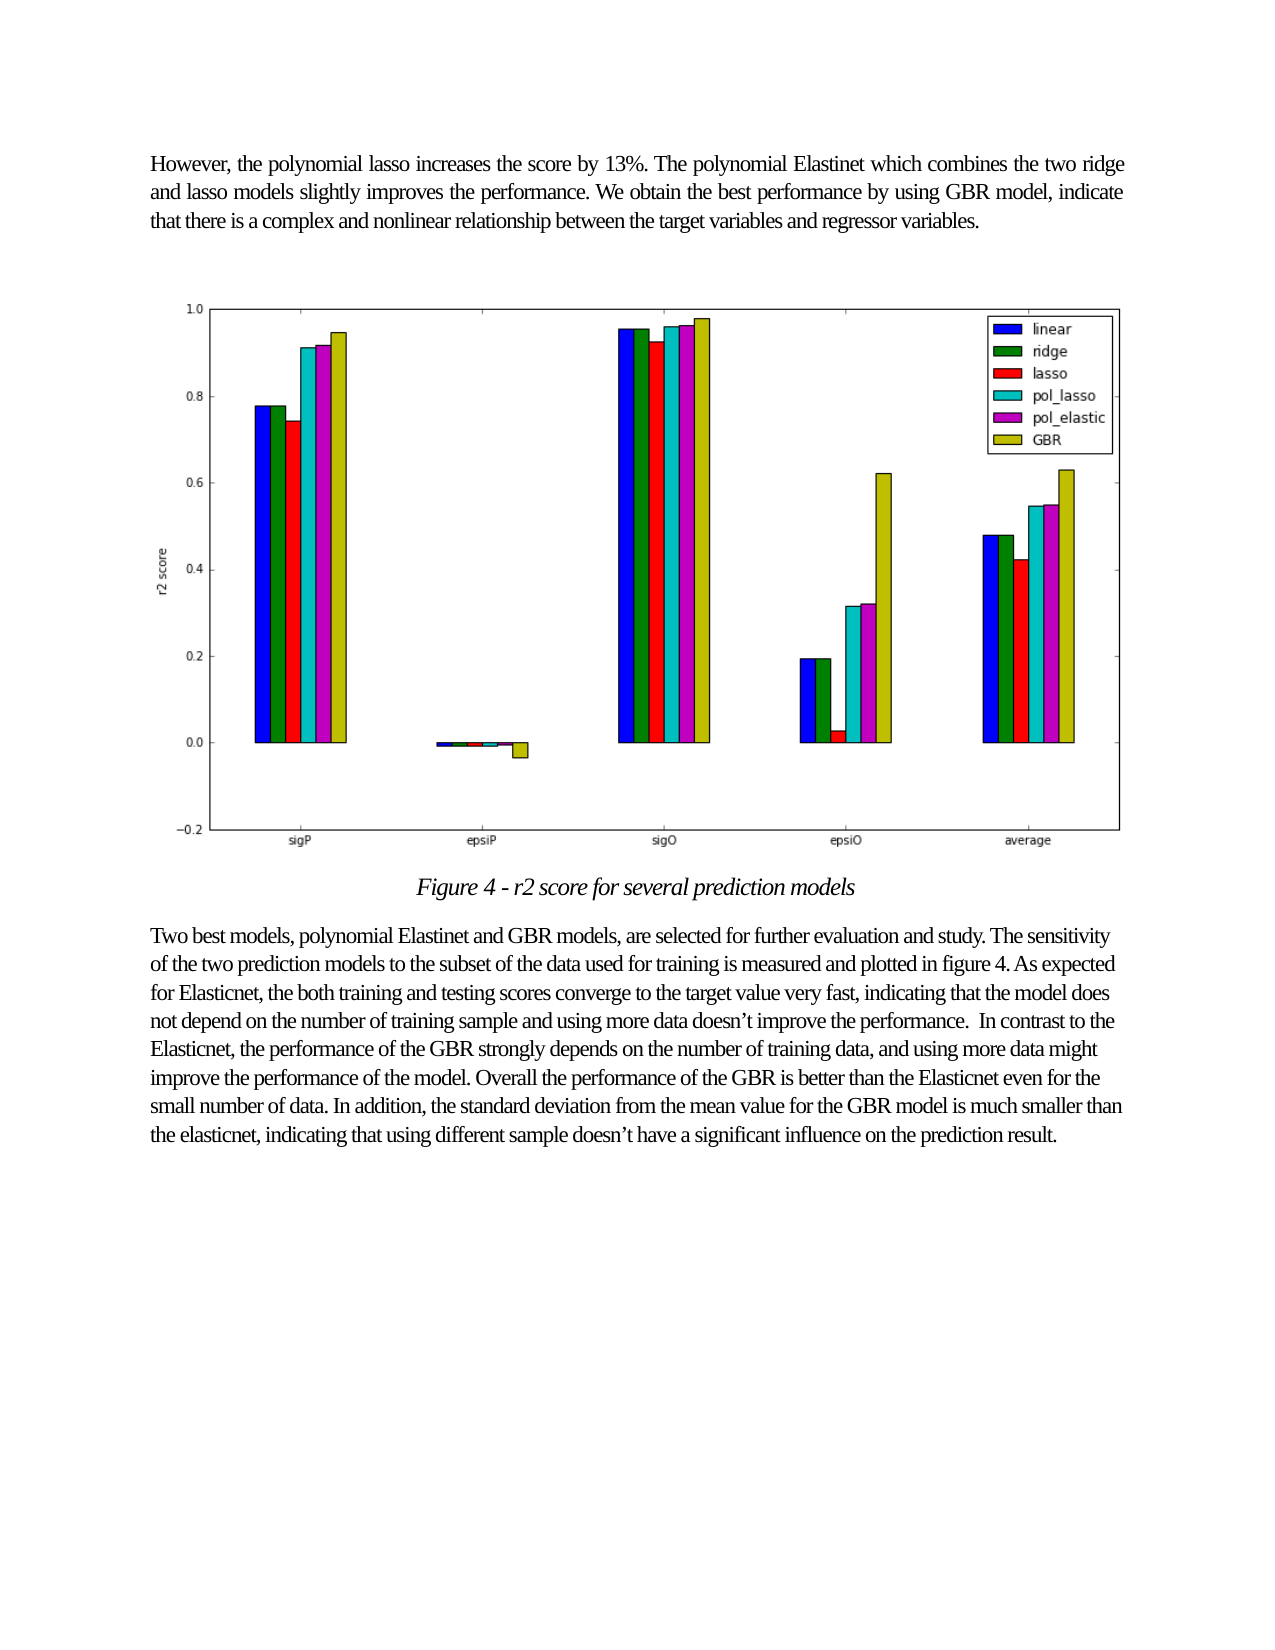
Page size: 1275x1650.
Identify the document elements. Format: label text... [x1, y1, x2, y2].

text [150, 150, 1125, 233]
text Two best models, polynomial Elastinet and GBR models, are selected for further evaluation and study. The sensitivity of the two prediction models to the subset of the data used for training is measured and plotted in figure 4. As expected for Elasticnet, the both training and testing scores converge to the target value very fast, indicating that the model does not depend on the number of training sample and using more data doesn’t improve the performance. In contrast to the Elasticnet, the performance of the GBR strongly depends on the number of training data, and using more data might improve the performance of the model. Overall the performance of the GBR is better than the Elasticnet even for the small number of data. In addition, the standard deviation from the mean value for the GBR model is much smaller than the elasticnet, indicating that using different sample doesn’t have a significant influence on the prediction result. [150, 922, 1125, 1147]
text Figure 4 - r2 score for several prediction models [150, 872, 1125, 901]
picture [150, 297, 1125, 854]
